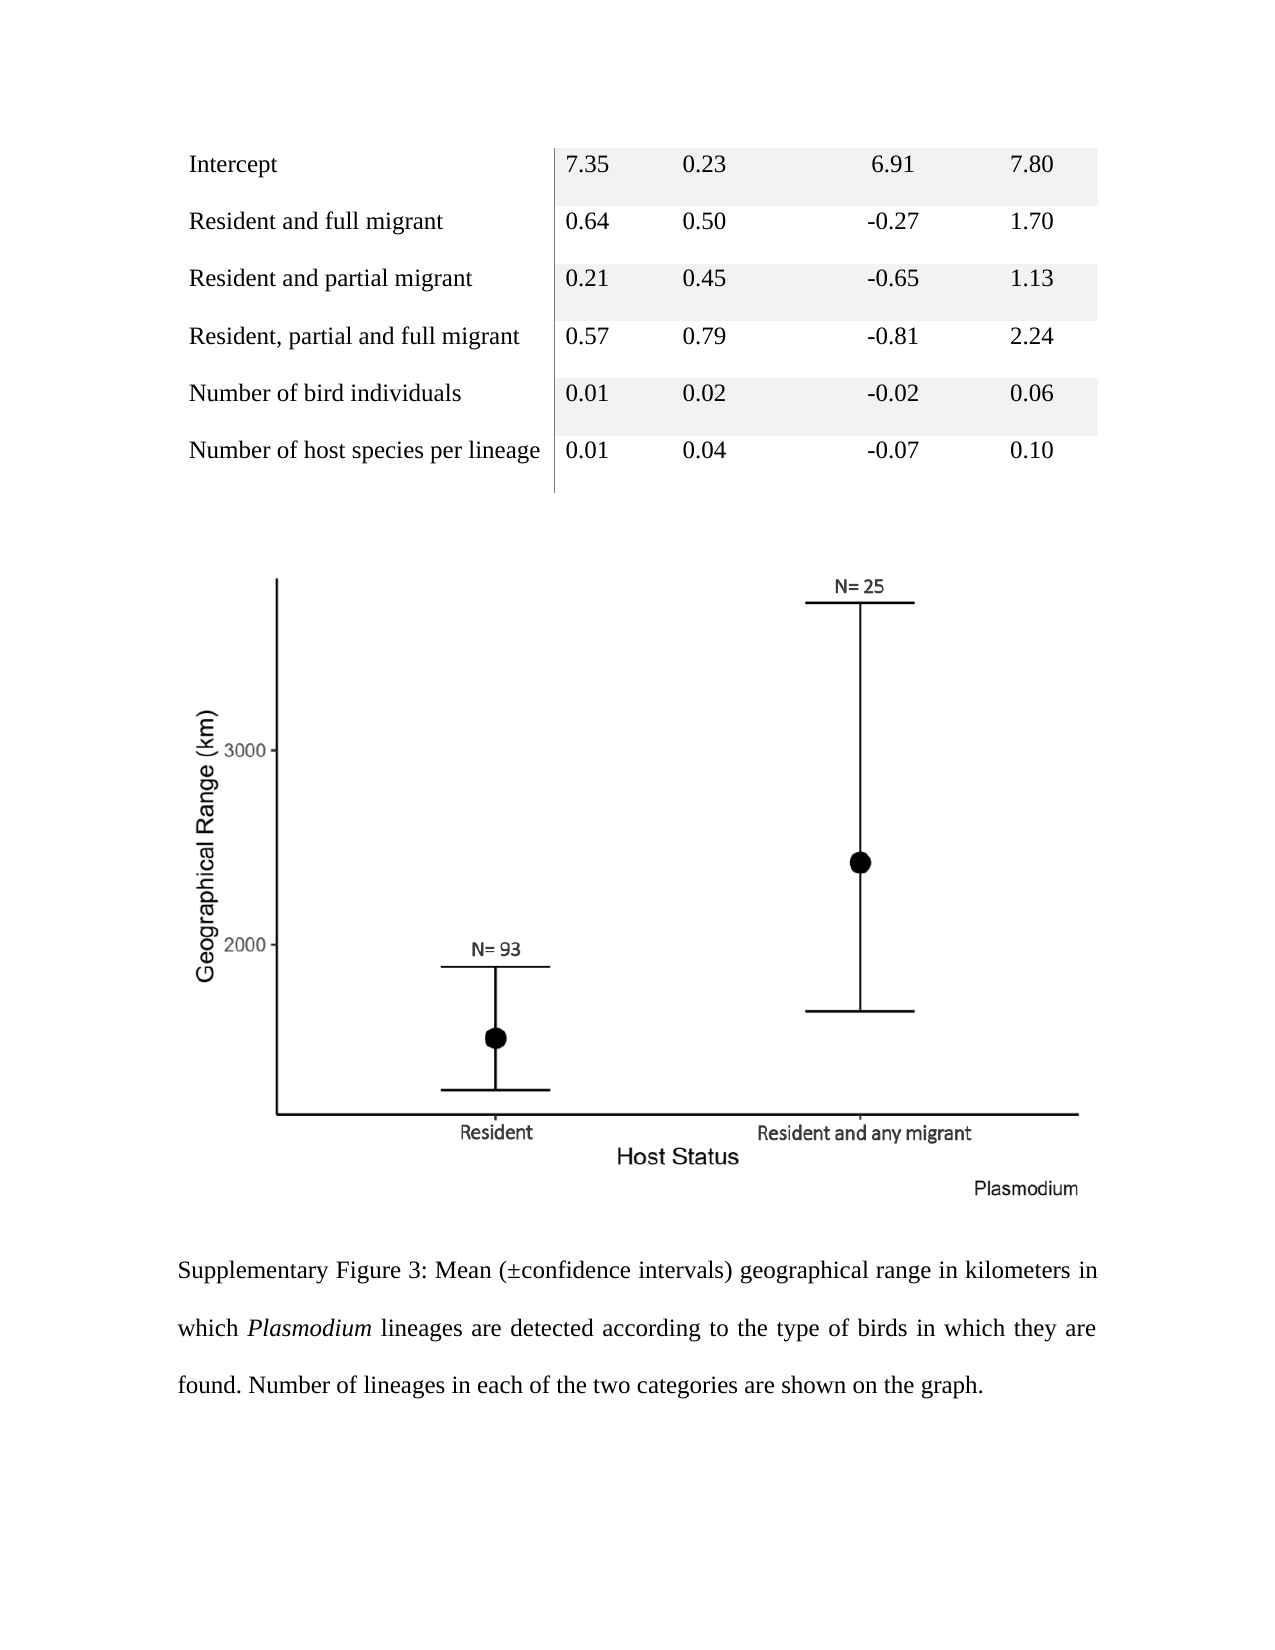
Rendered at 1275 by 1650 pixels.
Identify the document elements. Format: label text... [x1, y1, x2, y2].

table_cell -0.07 [820, 436, 966, 493]
table_cell 0.23 [671, 148, 820, 206]
table_cell 1.70 [966, 206, 1098, 263]
table_cell Resident, partial and full migrant [177, 321, 554, 378]
table_cell 0.01 [555, 436, 671, 493]
table_cell 0.10 [966, 436, 1098, 493]
table_cell Resident and full migrant [177, 206, 554, 263]
table_cell -0.65 [820, 264, 966, 321]
table_cell Number of host species per lineage [177, 436, 554, 493]
table_cell 0.50 [671, 206, 820, 263]
table_cell -0.27 [820, 206, 966, 263]
picture [177, 567, 1091, 1211]
table_cell 7.35 [555, 148, 671, 206]
table_cell -0.02 [820, 378, 966, 436]
table_cell Resident and partial migrant [177, 264, 554, 321]
table_cell 0.45 [671, 264, 820, 321]
table_cell Number of bird individuals [177, 378, 554, 436]
table_cell 0.57 [555, 321, 671, 378]
table_cell 0.01 [555, 378, 671, 436]
table_cell 0.21 [555, 264, 671, 321]
text Supplementary Figure 3: Mean (±confidence intervals) geographical range in kilometers in which Plasmodium lineages are detected according to the type of birds in which they are found. Number of lineages in each of the two categories are shown on the graph. [177, 1256, 1098, 1399]
table_cell 6.91 [820, 148, 966, 206]
table_cell 1.13 [966, 264, 1098, 321]
table_cell -0.81 [820, 321, 966, 378]
table_cell 0.79 [671, 321, 820, 378]
table_cell 7.80 [966, 148, 1098, 206]
table_cell 2.24 [966, 321, 1098, 378]
table_cell 0.02 [671, 378, 820, 436]
table_cell 0.06 [966, 378, 1098, 436]
table_cell Intercept [177, 148, 554, 206]
table_cell 0.64 [555, 206, 671, 263]
table_cell 0.04 [671, 436, 820, 493]
